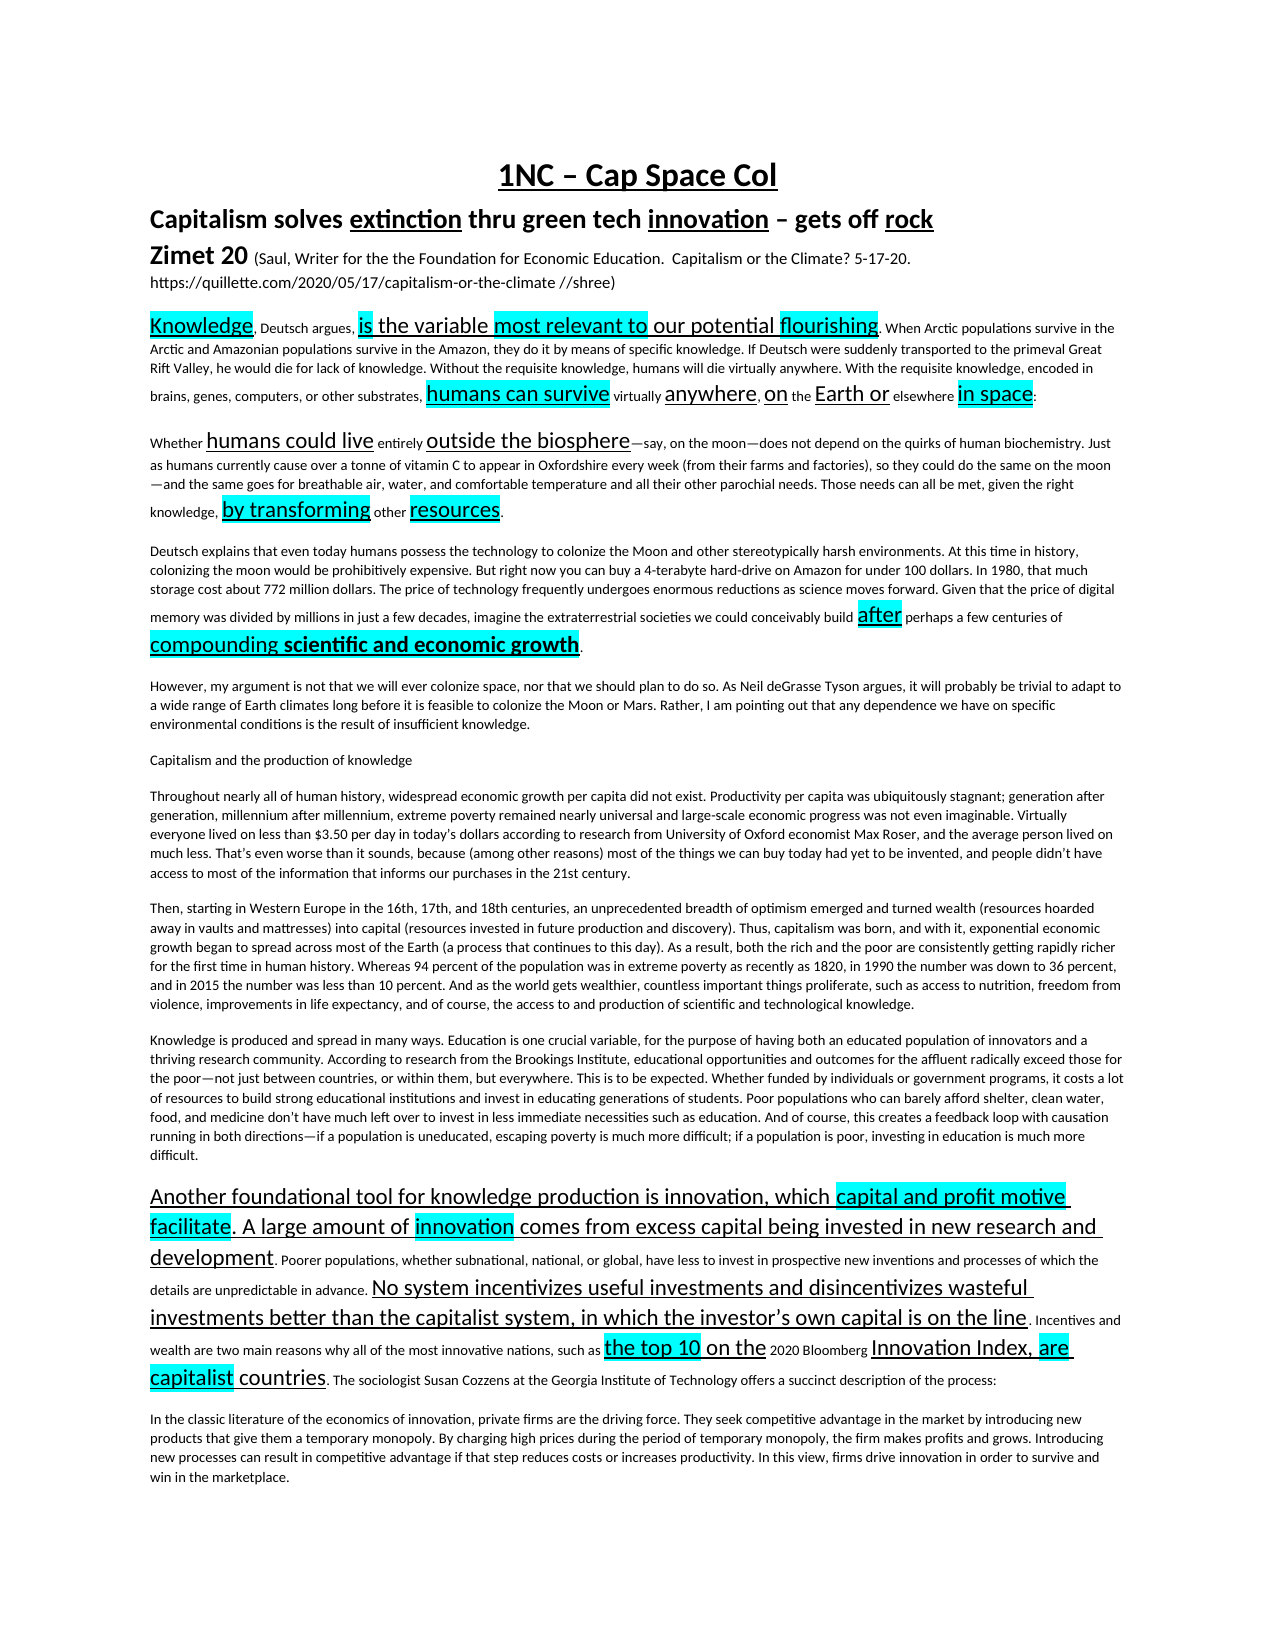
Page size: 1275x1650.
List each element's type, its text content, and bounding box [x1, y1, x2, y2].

text Zimet 20 (Saul, Writer for the the Foundation for Economic Education. Capitalism or the Climate? 5-17-20. https://quillette.com/2020/05/17/capitalism-or-the-climate //shree) [150, 238, 1125, 293]
text Capitalism and the production of knowledge [150, 751, 1125, 769]
subtitle Capitalism solves extinction thru green tech innovation – gets off rock [150, 202, 1125, 235]
text Then, starting in Western Europe in the 16th, 17th, and 18th centuries, an unprecedented breadth of optimism emerged and turned wealth (resources hoarded away in vaults and mattresses) into capital (resources invested in future production and discovery). Thus, capitalism was born, and with it, exponential economic growth began to spread across most of the Earth (a process that continues to this day). As a result, both the rich and the poor are consistently getting rapidly richer for the first time in human history. Whereas 94 percent of the population was in extreme poverty as recently as 1820, in 1990 the number was down to 36 percent, and in 2015 the number was less than 10 percent. And as the world gets wealthier, countless important things proliferate, such as access to nutrition, freedom from violence, improvements in life expectancy, and of course, the access to and production of scientific and technological knowledge. [150, 900, 1125, 1013]
text Knowledge, Deutsch argues, is the variable most relevant to our potential flourishing. When Arctic populations survive in the Arctic and Amazonian populations survive in the Amazon, they do it by means of specific knowledge. If Deutsch were suddenly transported to the primeval Great Rift Valley, he would die for lack of knowledge. Without the requisite knowledge, humans will die virtually anywhere. With the requisite knowledge, encoded in brains, genes, computers, or other substrates, humans can survive virtually anywhere, on the Earth or elsewhere in space: [150, 311, 1125, 408]
text Another foundational tool for knowledge production is innovation, which capital and profit motive facilitate. A large amount of innovation comes from excess capital being invested in new research and development. Poorer populations, whether subnational, national, or global, have less to invest in prospective new inventions and processes of which the details are unpredictable in advance. No system incentivizes useful investments and disincentivizes wasteful investments better than the capitalist system, in which the investor’s own capital is on the line. Incentives and wealth are two main reasons why all of the most innovative nations, such as the top 10 on the 2020 Bloomberg Innovation Index, are capitalist countries. The sociologist Susan Cozzens at the Georgia Institute of Technology offers a succinct description of the process: [150, 1182, 1125, 1392]
subtitle 1NC – Cap Space Col [150, 154, 1125, 195]
text In the classic literature of the economics of innovation, private firms are the driving force. They seek competitive advantage in the market by introducing new products that give them a temporary monopoly. By charging high prices during the period of temporary monopoly, the firm makes profits and grows. Introducing new processes can result in competitive advantage if that step reduces costs or increases productivity. In this view, firms drive innovation in order to survive and win in the marketplace. [150, 1410, 1125, 1486]
text However, my argument is not that we will ever colonize space, nor that we should plan to do so. As Neil deGrasse Tyson argues, it will probably be trivial to adapt to a wide range of Earth climates long before it is feasible to colonize the Moon or Mars. Rather, I am pointing out that any dependence we have on specific environmental conditions is the result of insufficient knowledge. [150, 677, 1125, 733]
text Knowledge is produced and spread in many ways. Education is one crucial variable, for the purpose of having both an educated population of innovators and a thriving research community. According to research from the Brookings Institute, educational opportunities and outcomes for the affluent radically exceed those for the poor—not just between countries, or within them, but everywhere. This is to be expected. Whether funded by individuals or government programs, it costs a lot of resources to build strong educational institutions and invest in educating generations of students. Poor populations who can barely afford shelter, clean water, food, and medicine don’t have much left over to invest in less immediate necessities such as education. And of course, this creates a feedback loop with causation running in both directions—if a population is uneducated, escaping poverty is much more difficult; if a population is poor, investing in education is much more difficult. [150, 1031, 1125, 1164]
text Whether humans could live entirely outside the biosphere—say, on the moon—does not depend on the quirks of human biochemistry. Just as humans currently cause over a tonne of vitamin C to appear in Oxfordshire every week (from their farms and factories), so they could do the same on the moon—and the same goes for breathable air, water, and comfortable temperature and all their other parochial needs. Those needs can all be met, given the right knowledge, by transforming other resources. [150, 426, 1125, 523]
text Deutsch explains that even today humans possess the technology to colonize the Moon and other stereotypically harsh environments. At this time in history, colonizing the moon would be prohibitively expensive. But right now you can buy a 4-terabyte hard-drive on Amazon for under 100 dollars. In 1980, that much storage cost about 772 million dollars. The price of technology frequently undergoes enormous reductions as science moves forward. Given that the price of digital memory was divided by millions in just a few decades, imagine the extraterrestrial societies we could conceivably build after perhaps a few centuries of compounding scientific and economic growth. [150, 542, 1125, 658]
text Throughout nearly all of human history, widespread economic growth per capita did not exist. Productivity per capita was ubiquitously stagnant; generation after generation, millennium after millennium, extreme poverty remained nearly universal and large-scale economic progress was not even imaginable. Virtually everyone lived on less than $3.50 per day in today’s dollars according to research from University of Oxford economist Max Roser, and the average person lived on much less. That’s even worse than it sounds, because (among other reasons) most of the things we can buy today had yet to be invented, and people didn’t have access to most of the information that informs our purchases in the 21st century. [150, 787, 1125, 882]
